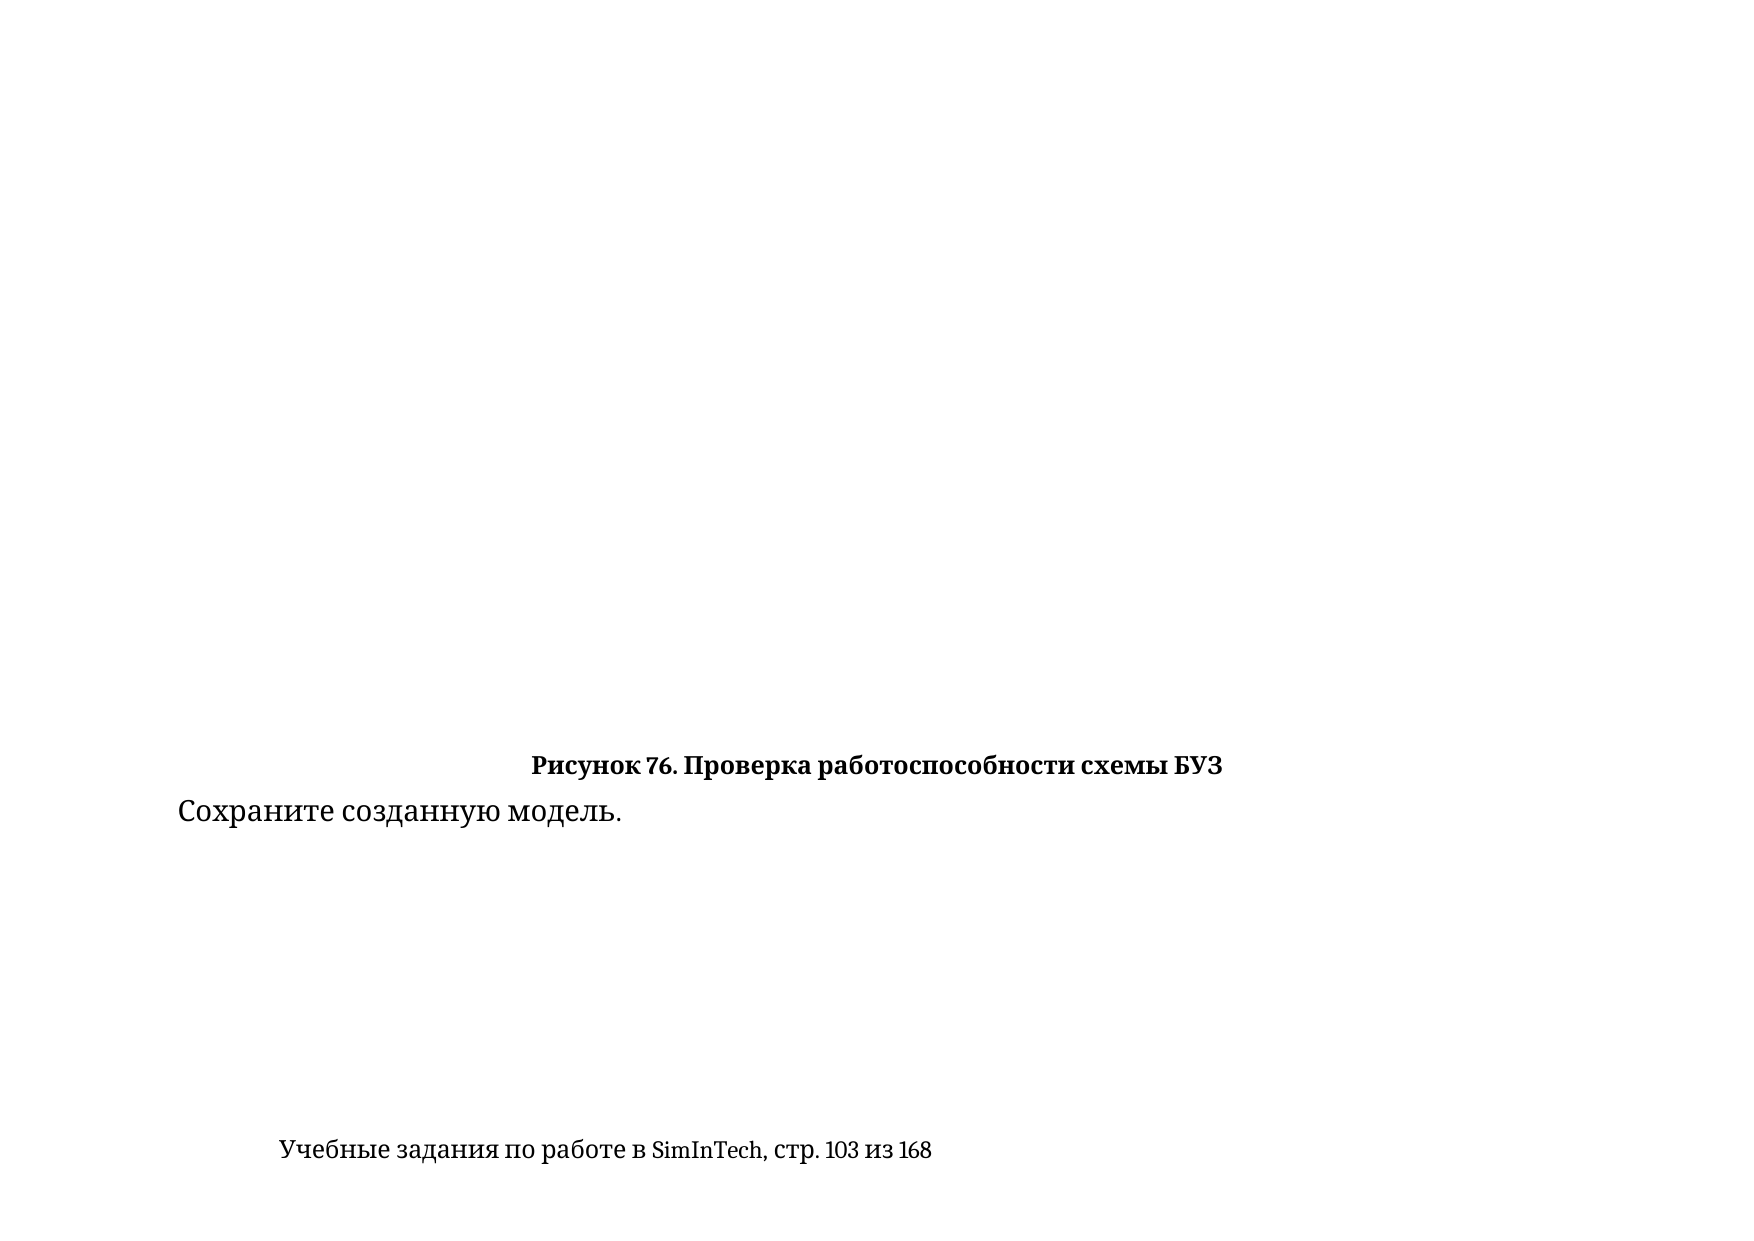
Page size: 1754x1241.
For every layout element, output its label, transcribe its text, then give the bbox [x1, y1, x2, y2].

text Сохраните созданную модель. [118, 795, 1636, 828]
